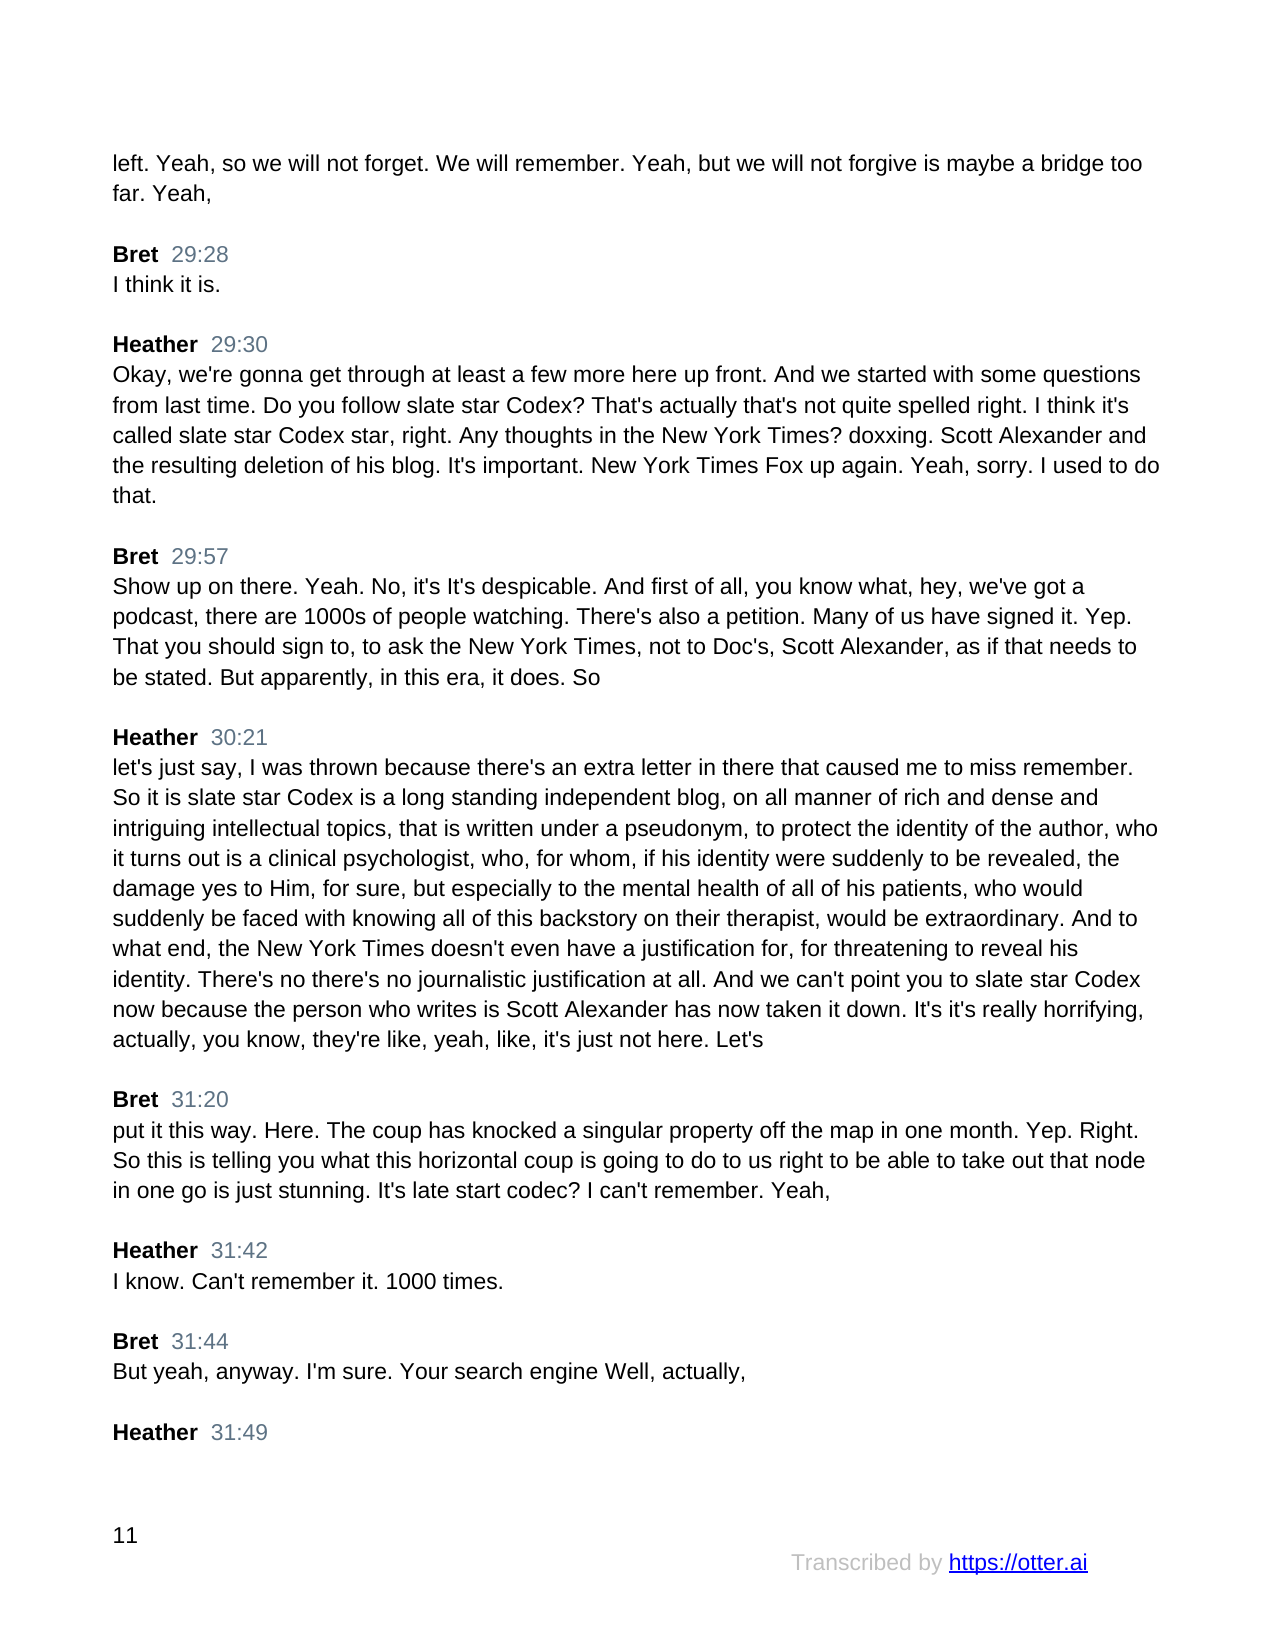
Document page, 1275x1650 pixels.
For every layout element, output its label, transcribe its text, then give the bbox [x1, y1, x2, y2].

text Heather 31:49 [112, 1419, 1162, 1445]
text put it this way. Here. The coup has knocked a singular property off the map in one month. Yep. Right. So this is telling you what this horizontal coup is going to do to us right to be able to take out that node in one go is just stunning. It's late start codec? I can't remember. Yeah, [112, 1117, 1162, 1203]
text I think it is. [112, 271, 1162, 297]
text let's just say, I was thrown because there's an extra letter in there that caused me to miss remember. So it is slate star Codex is a long standing independent blog, on all manner of rich and dense and intriguing intellectual topics, that is written under a pseudonym, to protect the identity of the author, who it turns out is a clinical psychologist, who, for whom, if his identity were suddenly to be revealed, the damage yes to Him, for sure, but especially to the mental health of all of his patients, who would suddenly be faced with knowing all of this backstory on their therapist, would be extraordinary. And to what end, the New York Times doesn't even have a justification for, for threatening to reveal his identity. There's no there's no journalistic justification at all. And we can't point you to slate star Codex now because the person who writes is Scott Alexander has now taken it down. It's it's really horrifying, actually, you know, they're like, yeah, like, it's just not here. Let's [112, 754, 1162, 1052]
text Heather 30:21 [112, 724, 1162, 750]
text Heather 29:30 [112, 331, 1162, 358]
text Bret 29:57 [112, 543, 1162, 569]
text But yeah, anyway. I'm sure. Your search engine Well, actually, [112, 1358, 1162, 1385]
text I know. Can't remember it. 1000 times. [112, 1268, 1162, 1294]
text left. Yeah, so we will not forget. We will remember. Yeah, but we will not forgive is maybe a bridge too far. Yeah, [112, 150, 1162, 207]
text Bret 31:44 [112, 1328, 1162, 1354]
text Bret 29:28 [112, 241, 1162, 267]
text Okay, we're gonna get through at least a few more here up front. And we started with some questions from last time. Do you follow slate star Codex? That's actually that's not quite spelled right. I think it's called slate star Codex star, right. Any thoughts in the New York Times? doxxing. Scott Alexander and the resulting deletion of his blog. It's important. New York Times Fox up again. Yeah, sorry. I used to do that. [112, 361, 1162, 509]
text Show up on there. Yeah. No, it's It's despicable. And first of all, you know what, hey, we've got a podcast, there are 1000s of people watching. There's also a petition. Many of us have signed it. Yep. That you should sign to, to ask the New York Times, not to Doc's, Scott Alexander, as if that needs to be stated. But apparently, in this era, it does. So [112, 573, 1162, 690]
text Bret 31:20 [112, 1086, 1162, 1113]
text Heather 31:42 [112, 1237, 1162, 1264]
